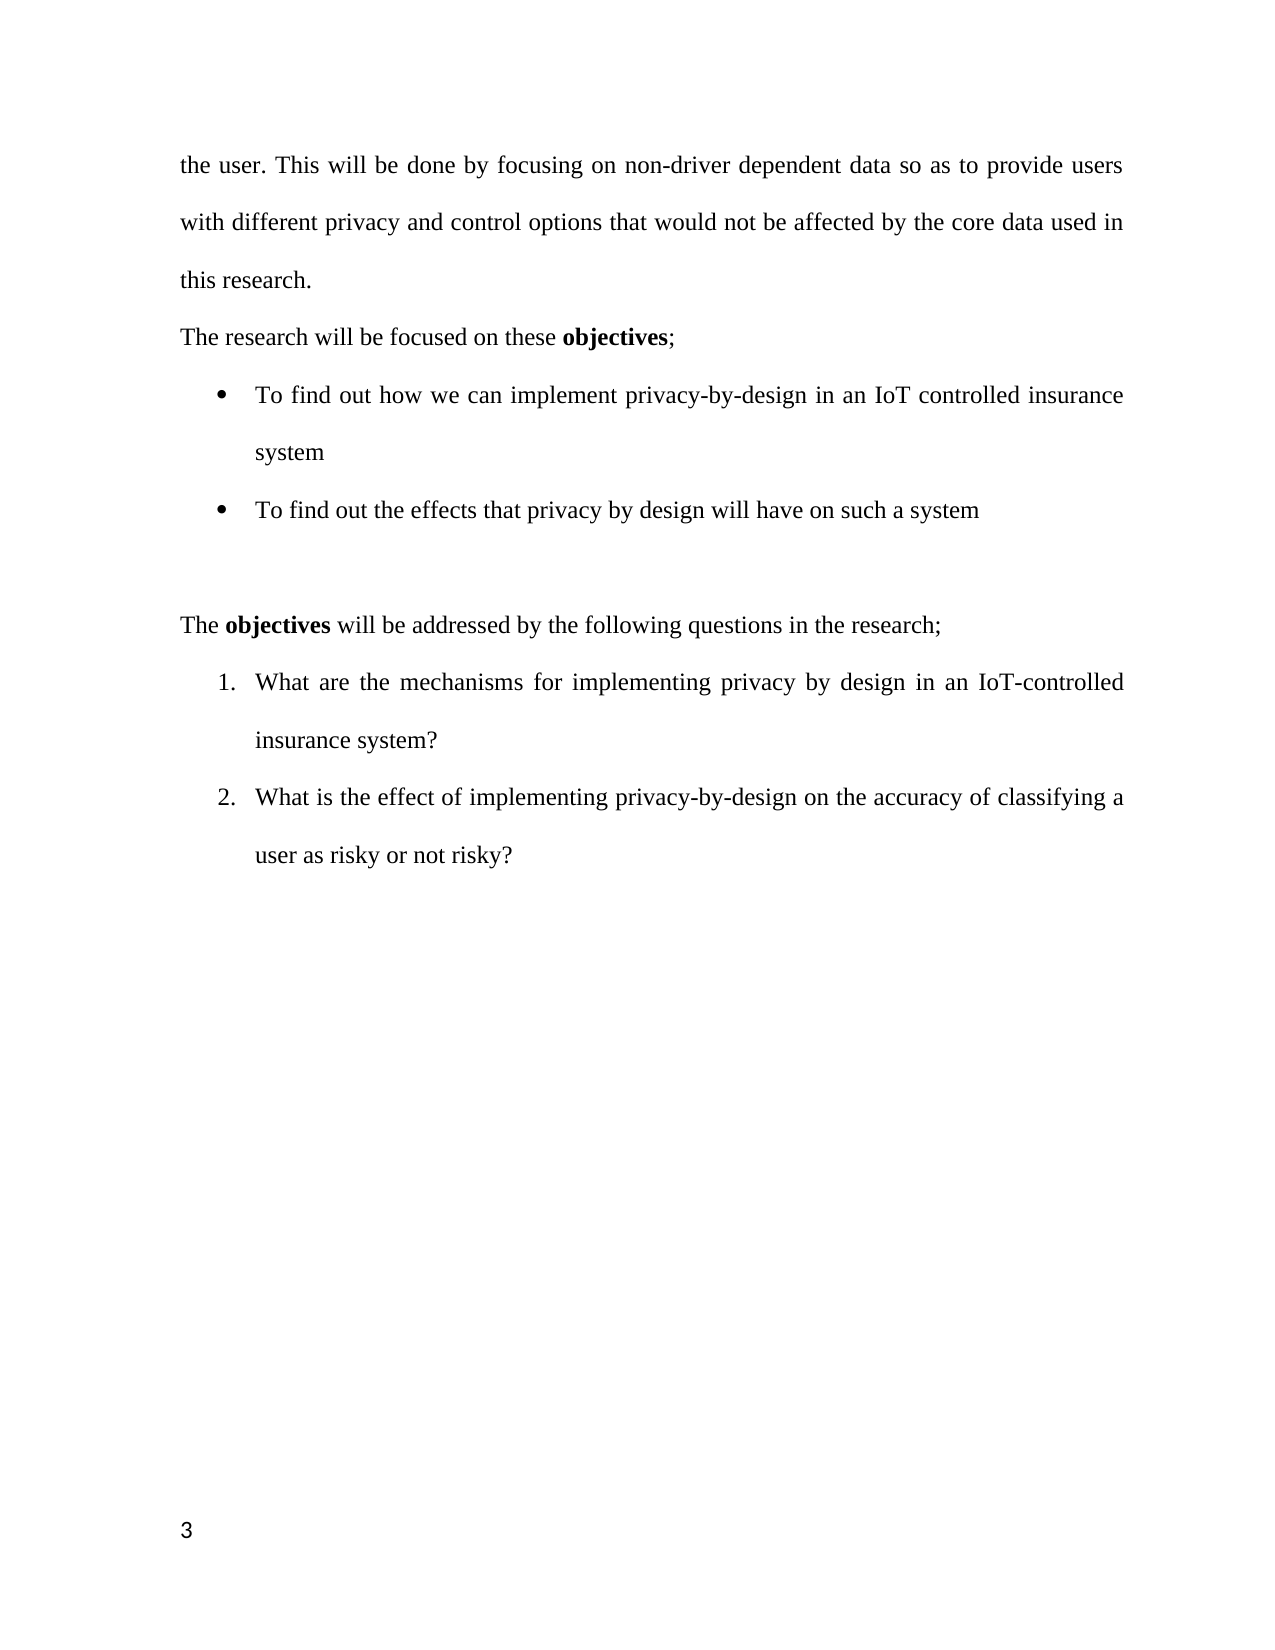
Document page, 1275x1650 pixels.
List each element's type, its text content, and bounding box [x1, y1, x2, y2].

list To find out the effects that privacy by design will have on such a system [217, 495, 1125, 524]
text The research will be focused on these objectives; [180, 322, 1125, 351]
list What is the effect of implementing privacy-by-design on the accuracy of classifying a user as risky or not risky? [217, 782, 1125, 869]
list What are the mechanisms for implementing privacy by design in an IoT-controlled insurance system? [217, 667, 1125, 754]
list To find out how we can implement privacy-by-design in an IoT controlled insurance system [217, 380, 1125, 466]
text The objectives will be addressed by the following questions in the research; [180, 610, 1125, 639]
